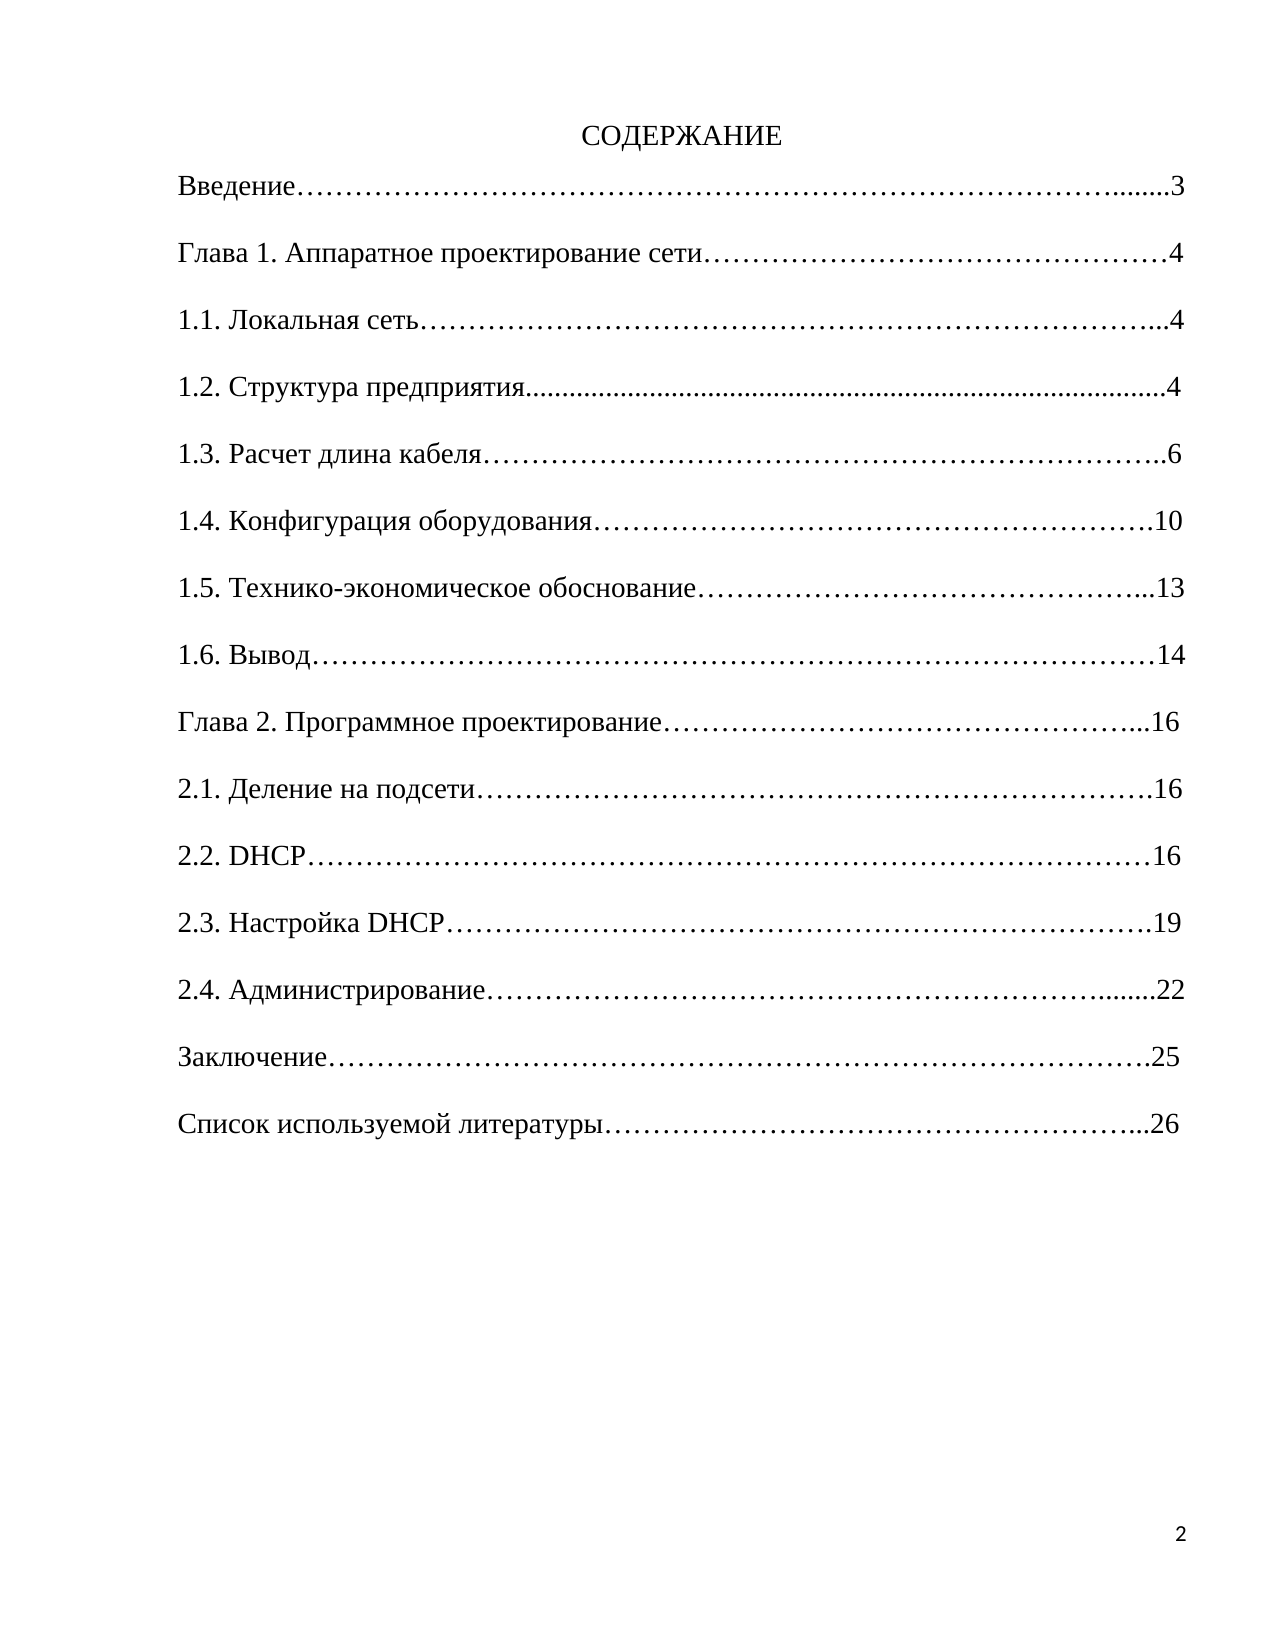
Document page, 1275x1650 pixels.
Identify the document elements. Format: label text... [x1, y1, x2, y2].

text 2.3. Настройка DHCP……………………………………………………………….19 [177, 905, 1186, 939]
text Глава 1. Аппаратное проектирование сети…………………………………………4 [177, 235, 1186, 269]
text 1.2. Структура предприятия........................................................................................4 [177, 369, 1186, 403]
text Введение…………………………………………………………………………........3 [177, 168, 1186, 202]
text 1.6. Вывод……………………………………………………………………………14 [177, 637, 1186, 671]
text 1.4. Конфигурация оборудования………………………………………………….10 [177, 503, 1186, 537]
text 1.1. Локальная сеть…………………………………………………………………...4 [177, 302, 1186, 336]
text Глава 2. Программное проектирование…………………………………………...16 [177, 704, 1186, 738]
text 2.1. Деление на подсети…………………………………………………………….16 [177, 771, 1186, 805]
text 2.4. Администрирование………………………………………………………........22 [177, 972, 1186, 1006]
text Список используемой литературы………………………………………………...26 [177, 1106, 1186, 1140]
text 1.3. Расчет длина кабеля……………………………………………………………..6 [177, 436, 1186, 470]
text 2.2. DHCP……………………………………………………………………………16 [177, 838, 1186, 872]
text Заключение………………………………………………………………………….25 [177, 1039, 1186, 1073]
text 1.5. Технико-экономическое обоснование………………………………………...13 [177, 570, 1186, 604]
text СОДЕРЖАНИЕ [177, 118, 1186, 152]
